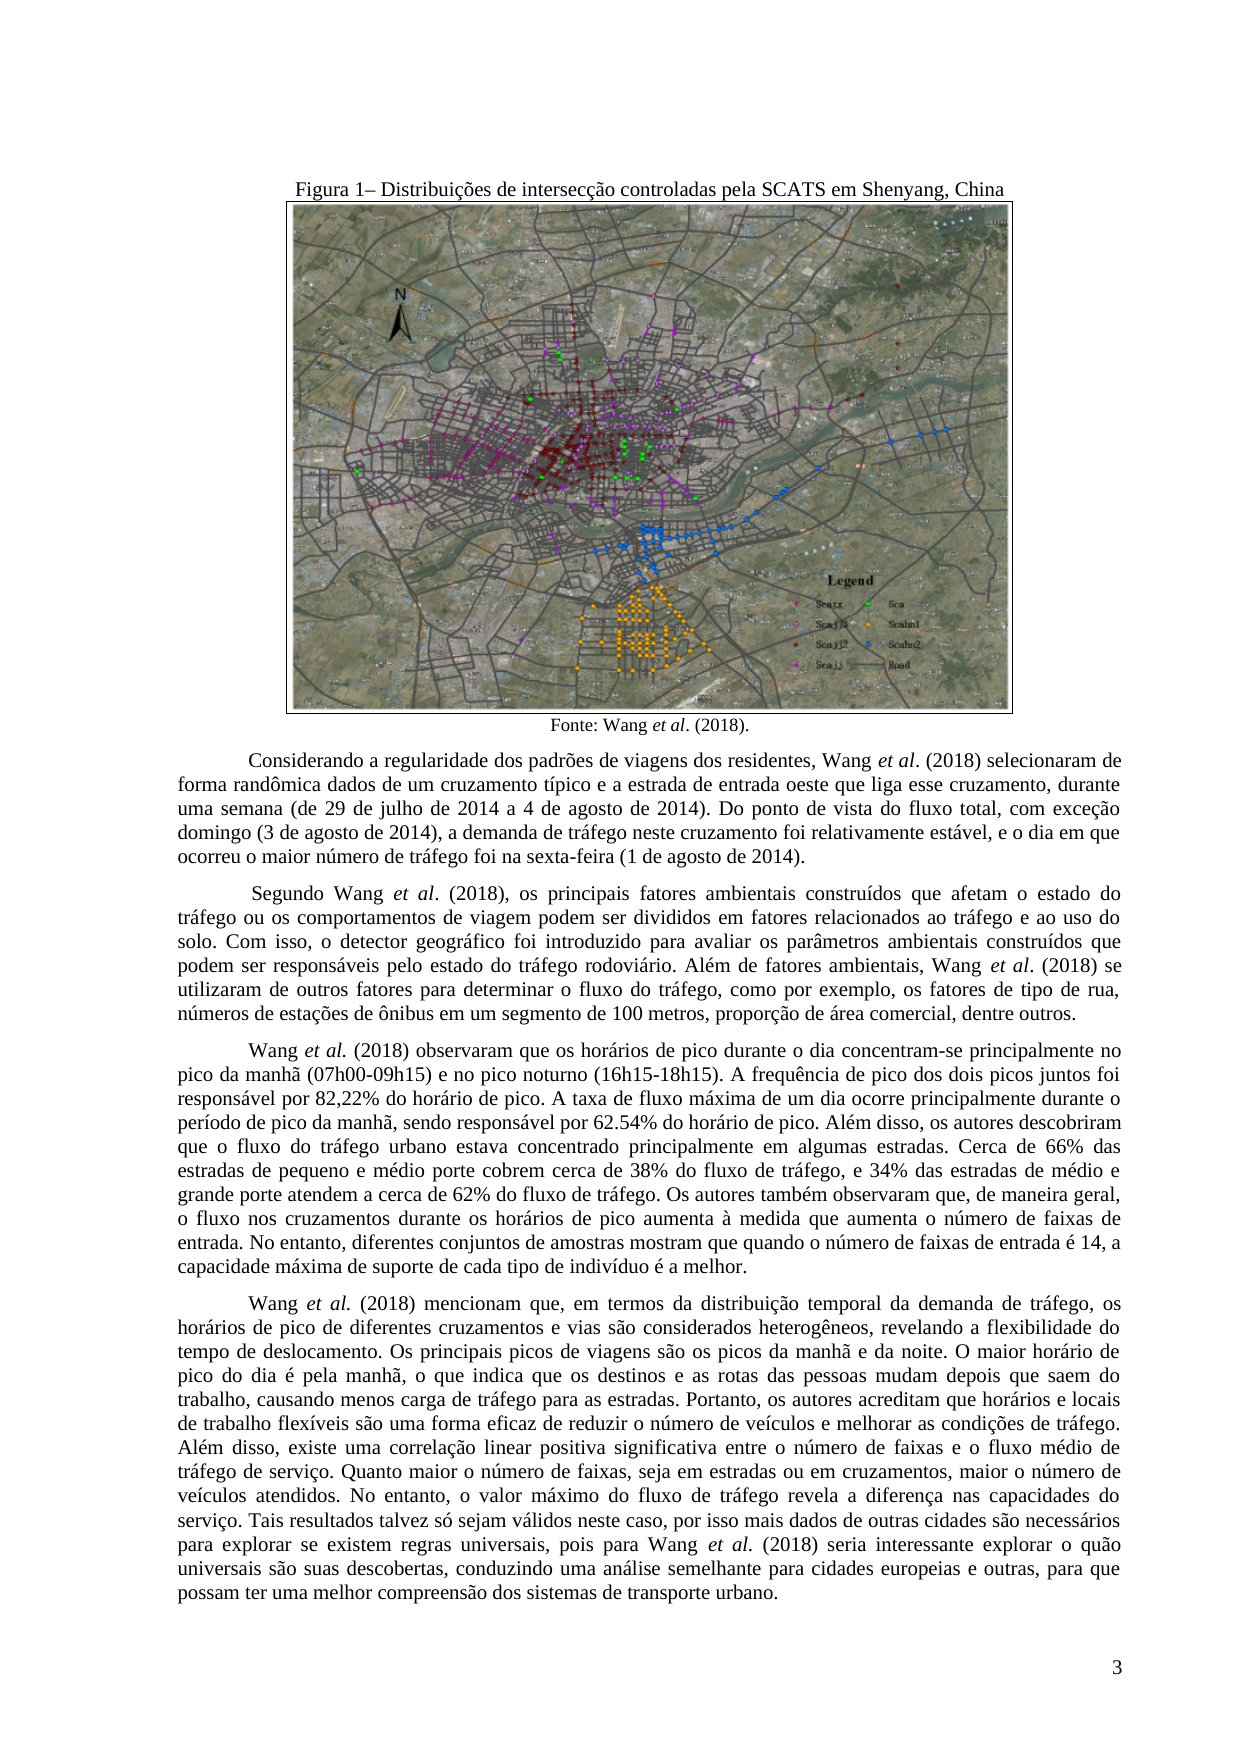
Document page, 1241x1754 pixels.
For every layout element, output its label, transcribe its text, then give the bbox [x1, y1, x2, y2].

text Wang et al. (2018) mencionam que, em termos da distribuição temporal da demanda de tráfego, os horários de pico de diferentes cruzamentos e vias são considerados heterogêneos, revelando a flexibilidade do tempo de deslocamento. Os principais picos de viagens são os picos da manhã e da noite. O maior horário de pico do dia é pela manhã, o que indica que os destinos e as rotas das pessoas mudam depois que saem do trabalho, causando menos carga de tráfego para as estradas. Portanto, os autores acreditam que horários e locais de trabalho flexíveis são uma forma eficaz de reduzir o número de veículos e melhorar as condições de tráfego. Além disso, existe uma correlação linear positiva significativa entre o número de faixas e o fluxo médio de tráfego de serviço. Quanto maior o número de faixas, seja em estradas ou em cruzamentos, maior o número de veículos atendidos. No entanto, o valor máximo do fluxo de tráfego revela a diferença nas capacidades do serviço. Tais resultados talvez só sejam válidos neste caso, por isso mais dados de outras cidades são necessários para explorar se existem regras universais, pois para Wang et al. (2018) seria interessante explorar o quão universais são suas descobertas, conduzindo uma análise semelhante para cidades europeias e outras, para que possam ter uma melhor compreensão dos sistemas de transporte urbano. [177, 1291, 1122, 1604]
text Figura 1– Distribuições de intersecção controladas pela SCATS em Shenyang, China [177, 177, 1122, 201]
text Fonte: Wang et al. (2018). [177, 714, 1122, 736]
text Considerando a regularidade dos padrões de viagens dos residentes, Wang et al. (2018) selecionaram de forma randômica dados de um cruzamento típico e a estrada de entrada oeste que liga esse cruzamento, durante uma semana (de 29 de julho de 2014 a 4 de agosto de 2014). Do ponto de vista do fluxo total, com exceção domingo (3 de agosto de 2014), a demanda de tráfego neste cruzamento foi relativamente estável, e o dia em que ocorreu o maior número de tráfego foi na sexta-feira (1 de agosto de 2014). [177, 748, 1122, 868]
text Wang et al. (2018) observaram que os horários de pico durante o dia concentram-se principalmente no pico da manhã (07h00-09h15) e no pico noturno (16h15-18h15). A frequência de pico dos dois picos juntos foi responsável por 82,22% do horário de pico. A taxa de fluxo máxima de um dia ocorre principalmente durante o período de pico da manhã, sendo responsável por 62.54% do horário de pico. Além disso, os autores descobriram que o fluxo do tráfego urbano estava concentrado principalmente em algumas estradas. Cerca de 66% das estradas de pequeno e médio porte cobrem cerca de 38% do fluxo de tráfego, e 34% das estradas de médio e grande porte atendem a cerca de 62% do fluxo de tráfego. Os autores também observaram que, de maneira geral, o fluxo nos cruzamentos durante os horários de pico aumenta à medida que aumenta o número de faixas de entrada. No entanto, diferentes conjuntos de amostras mostram que quando o número de faixas de entrada é 14, a capacidade máxima de suporte de cada tipo de indivíduo é a melhor. [177, 1038, 1122, 1278]
text Segundo Wang et al. (2018), os principais fatores ambientais construídos que afetam o estado do tráfego ou os comportamentos de viagem podem ser divididos em fatores relacionados ao tráfego e ao uso do solo. Com isso, o detector geográfico foi introduzido para avaliar os parâmetros ambientais construídos que podem ser responsáveis pelo estado do tráfego rodoviário. Além de fatores ambientais, Wang et al. (2018) se utilizaram de outros fatores para determinar o fluxo do tráfego, como por exemplo, os fatores de tipo de rua, números de estações de ônibus em um segmento de 100 metros, proporção de área comercial, dentre outros. [177, 881, 1122, 1025]
picture [287, 202, 1012, 713]
